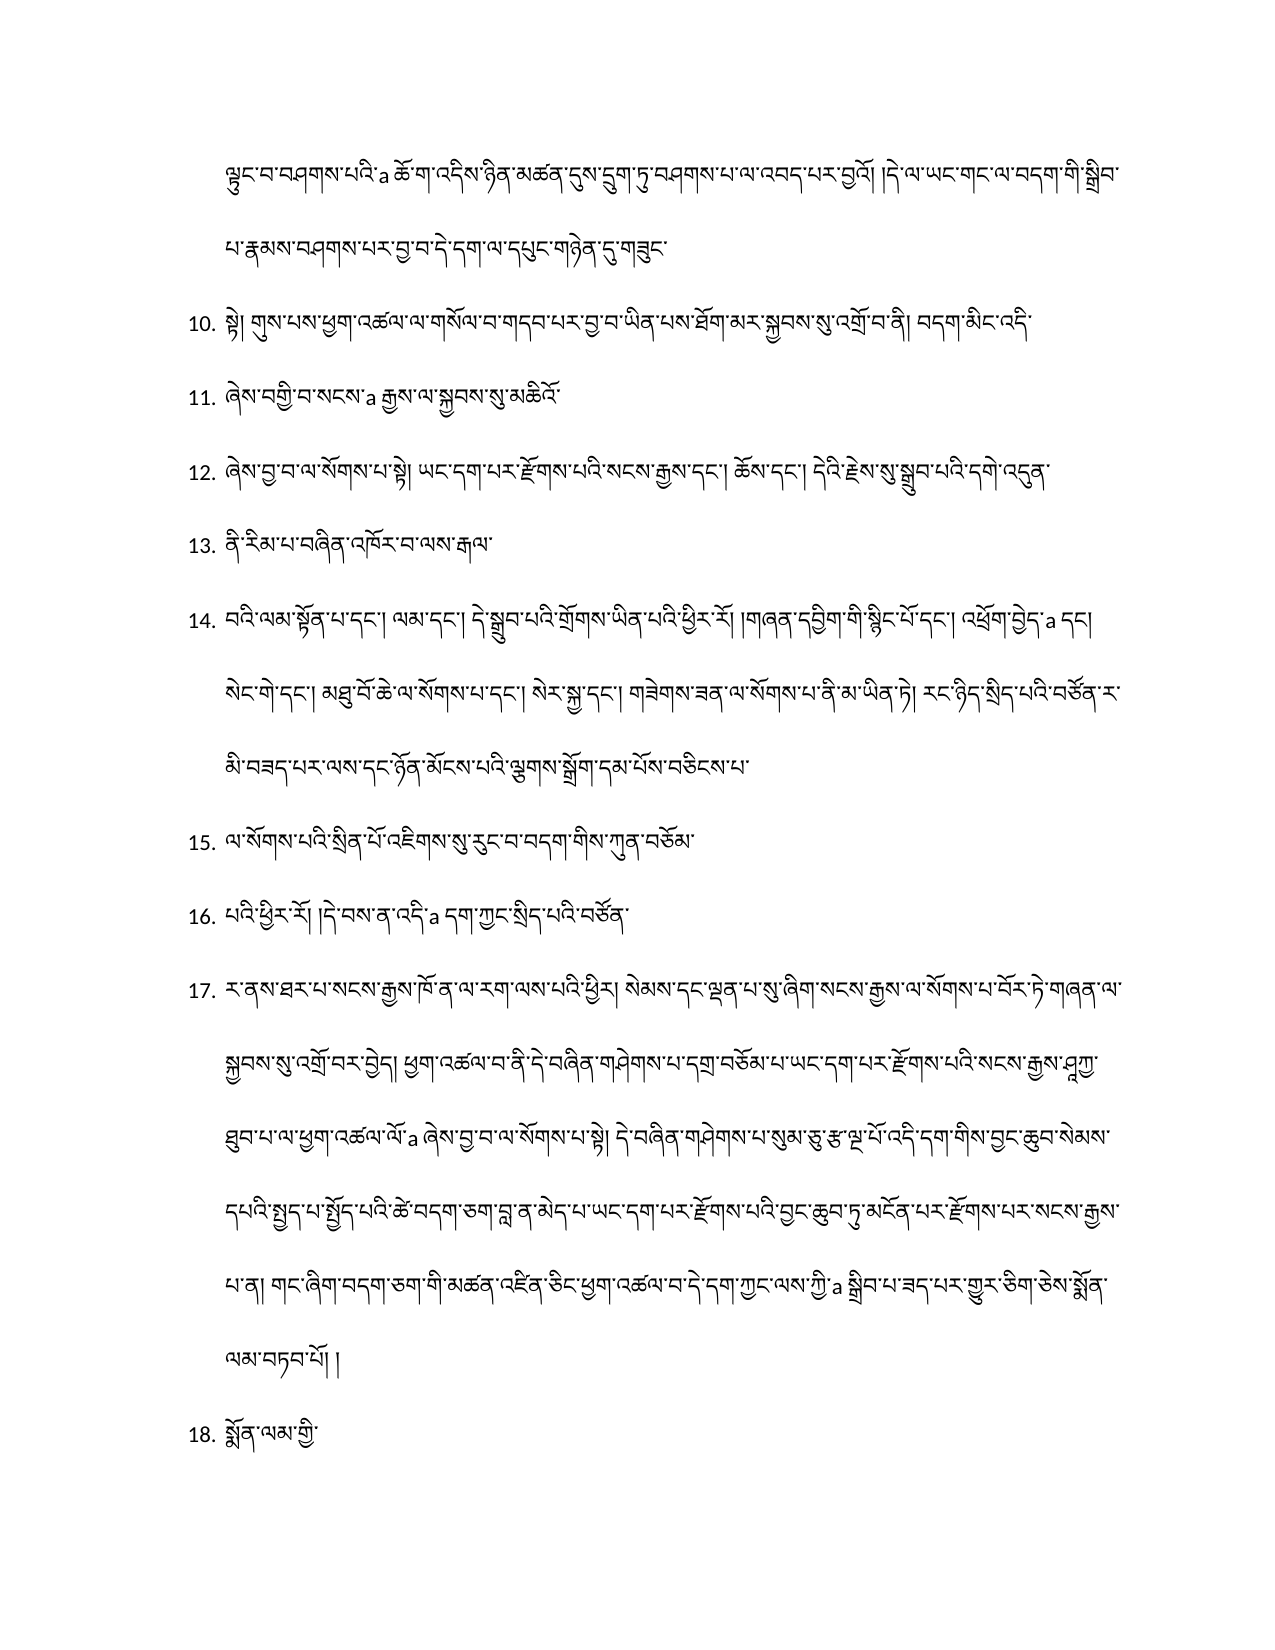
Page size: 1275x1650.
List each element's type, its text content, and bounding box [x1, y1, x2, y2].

list ཞེས་བྱ་བ་ལ་སོགས་པ་སྟེ། ཡང་དག་པར་རྫོགས་པའི་སངས་རྒྱས་དང་། ཆོས་དང་། དེའི་རྗེས་སུ་སྒྲུབ་པའི་དགེ་འདུན་ [187, 446, 1125, 511]
list བའི་ལམ་སྟོན་པ་དང་། ལམ་དང་། དེ་སྒྲུབ་པའི་གྲོགས་ཡིན་པའི་ཕྱིར་རོ། །གཞན་དབྱིག་གི་སྙིང་པོ་དང་། འཕྲོག་བྱེད་aདང། སེང་གེ་དང་། མཐུ་བོ་ཆེ་ལ་སོགས་པ་དང་། སེར་སྐྱ་དང་། གཟེགས་ཟན་ལ་སོགས་པ་ནི་མ་ཡིན་ཏེ། རང་ཉིད་སྲིད་པའི་བཙོན་ར་མི་བཟད་པར་ལས་དང་ཉོན་མོངས་པའི་ལྕགས་སྒྲོག་དམ་པོས་བཅིངས་པ་ [187, 594, 1125, 807]
list སྟེ། གུས་པས་ཕྱག་འཚལ་ལ་གསོལ་བ་གདབ་པར་བྱ་བ་ཡིན་པས་ཐོག་མར་སྐྱབས་སུ་འགྲོ་བ་ནི། བདག་མིང་འདི་ [187, 298, 1125, 363]
list ར་ནས་ཐར་པ་སངས་རྒྱས་ཁོ་ན་ལ་རག་ལས་པའི་ཕྱིར། སེམས་དང་ལྡན་པ་སུ་ཞིག་སངས་རྒྱས་ལ་སོགས་པ་བོར་ཏེ་གཞན་ལ་སྐྱབས་སུ་འགྲོ་བར་བྱེད། ཕྱག་འཚལ་བ་ནི་དེ་བཞིན་གཤེགས་པ་དགྲ་བཅོམ་པ་ཡང་དག་པར་རྫོགས་པའི་སངས་རྒྱས་ཤཱཀྱ་ཐུབ་པ་ལ་ཕྱག་འཚལ་ལོ་aཞེས་བྱ་བ་ལ་སོགས་པ་སྟེ། དེ་བཞིན་གཤེགས་པ་སུམ་ཅུ་རྩ་ལྔ་པོ་འདི་དག་གིས་བྱང་ཆུབ་སེམས་དཔའི་སྤྱད་པ་སྤྱོད་པའི་ཚེ་བདག་ཅག་བླ་ན་མེད་པ་ཡང་དག་པར་རྫོགས་པའི་བྱང་ཆུབ་ཏུ་མངོན་པར་རྫོགས་པར་སངས་རྒྱས་པ་ན། གང་ཞིག་བདག་ཅག་གི་མཚན་འཛིན་ཅིང་ཕྱག་འཚལ་བ་དེ་དག་ཀྱང་ལས་ཀྱི་aསྒྲིབ་པ་ཟད་པར་གྱུར་ཅིག་ཅེས་སྨོན་ལམ་བཏབ་པོ། ། [187, 965, 1125, 1399]
list པའི་ཕྱིར་རོ། །དེ་བས་ན་འདི་aདག་ཀྱང་སྲིད་པའི་བཙོན་ [187, 891, 1125, 955]
list ཞེས་བགྱི་བ་སངས་aརྒྱས་ལ་སྐྱབས་སུ་མཆིའོ་ [187, 372, 1125, 437]
list ལ་སོགས་པའི་སྲིན་པོ་འཇིགས་སུ་རུང་བ་བདག་གིས་ཀུན་བཅོམ་ [187, 817, 1125, 881]
list སྨོན་ལམ་གྱི་ [187, 1409, 1125, 1473]
list ནི་རིམ་པ་བཞིན་འཁོར་བ་ལས་རྒལ་ [187, 520, 1125, 585]
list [187, 150, 1125, 288]
